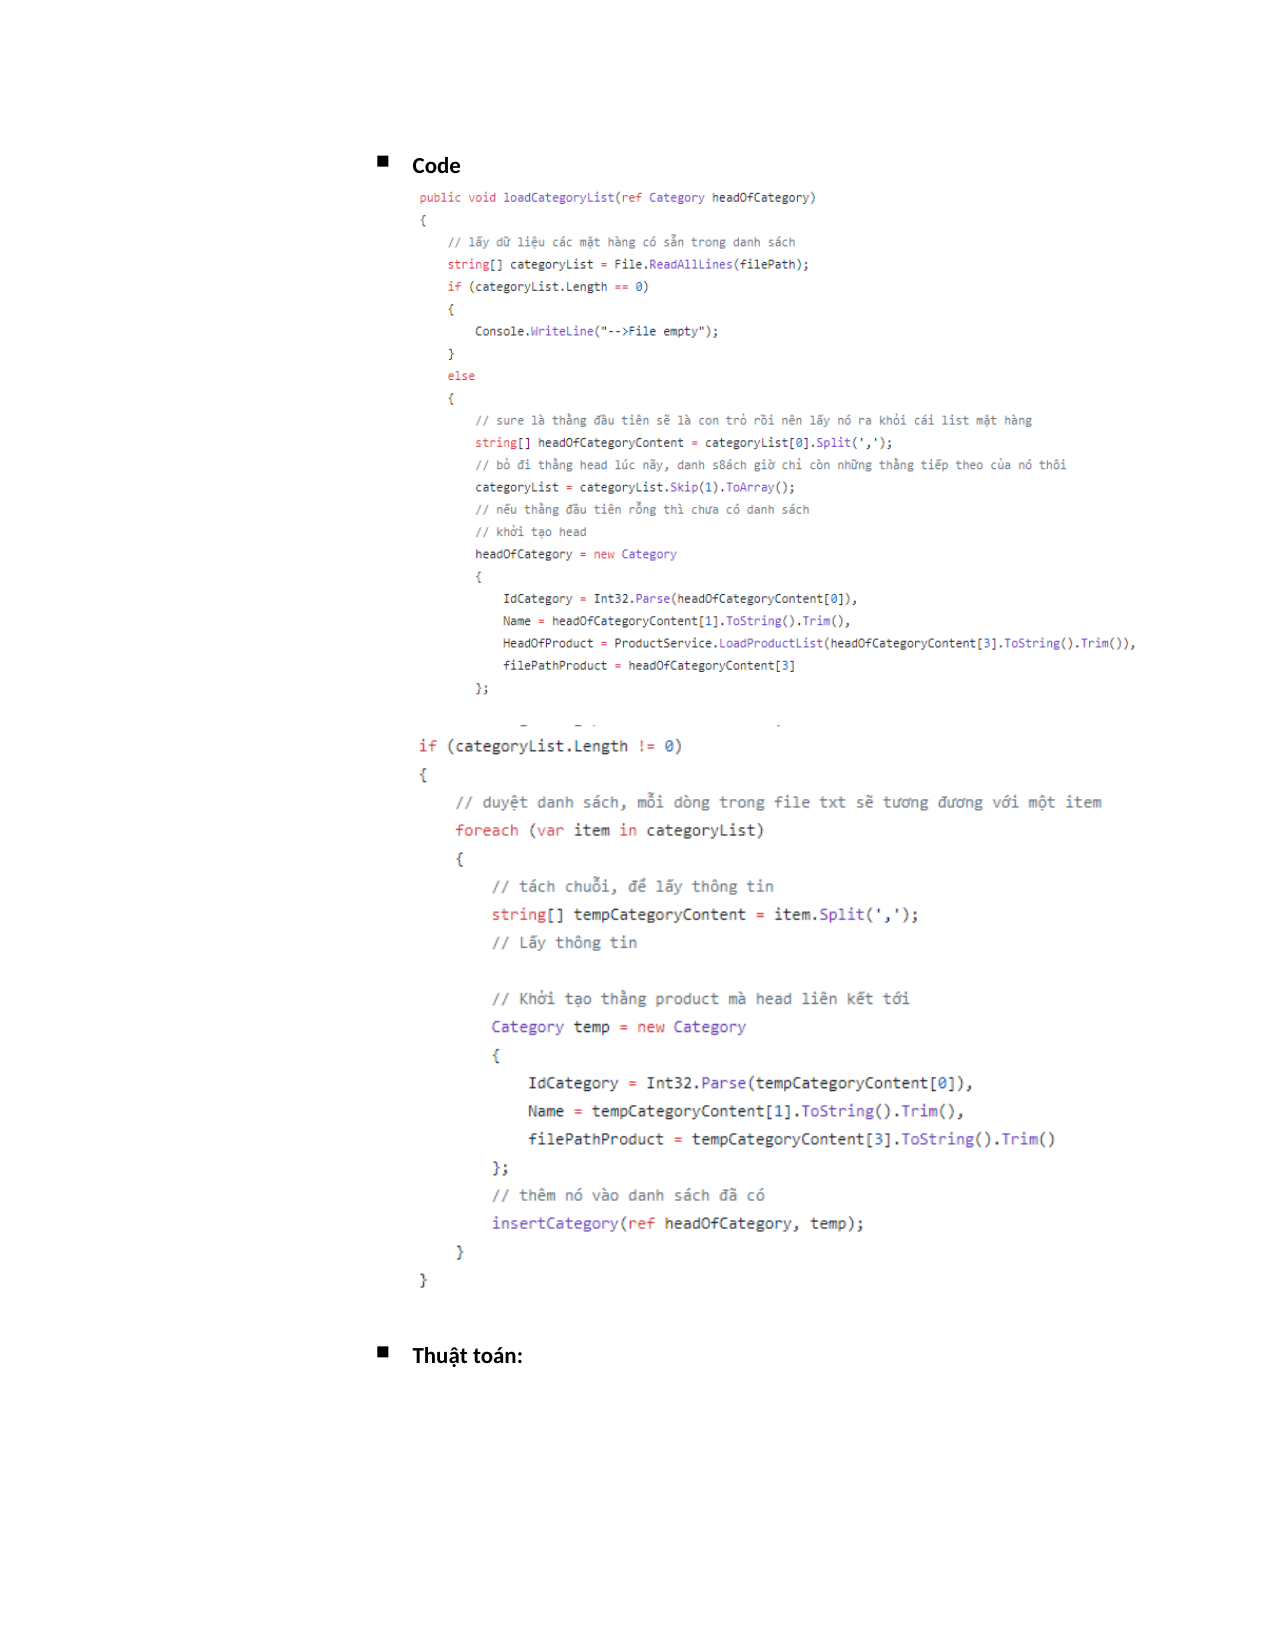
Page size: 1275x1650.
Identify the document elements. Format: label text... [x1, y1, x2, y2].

picture [412, 184, 1146, 701]
list Thuật toán: [375, 1341, 1125, 1403]
picture [412, 725, 1121, 1316]
